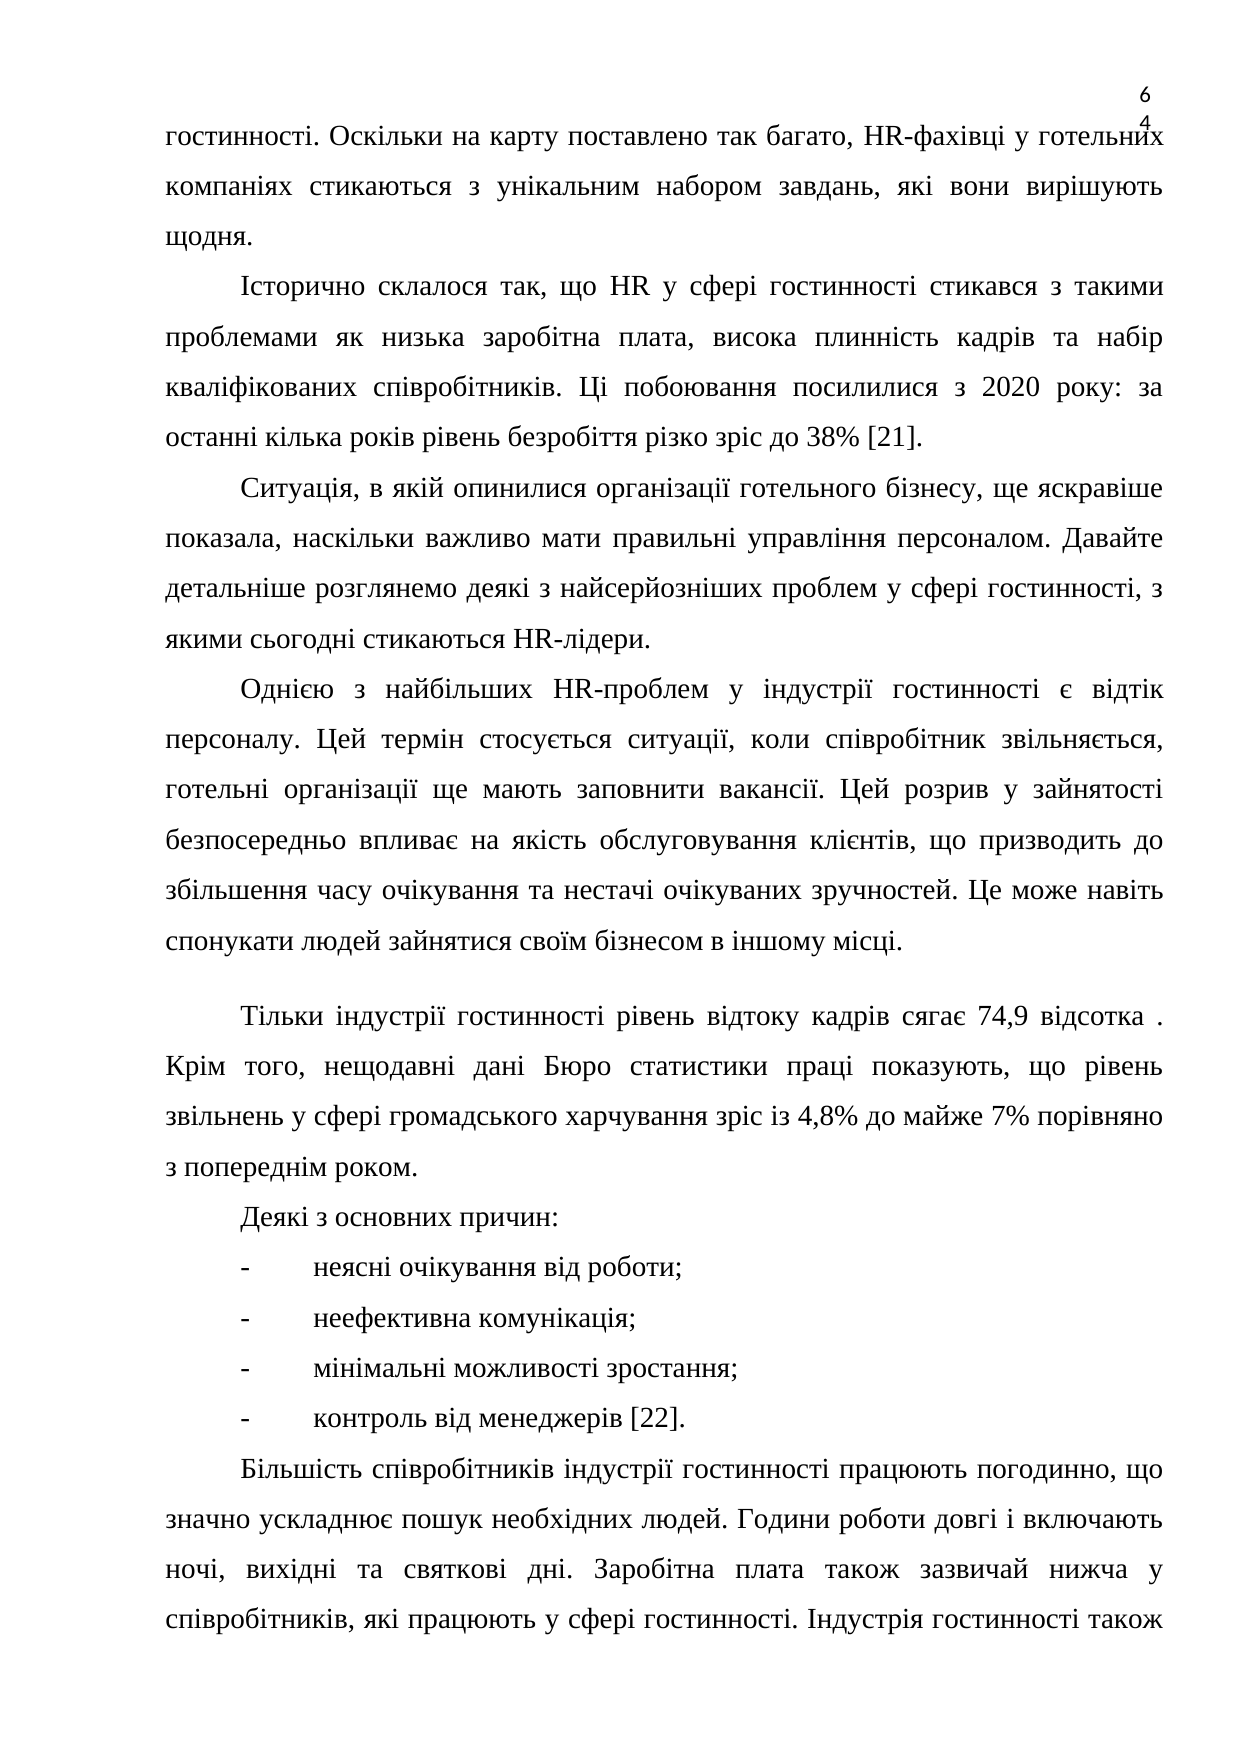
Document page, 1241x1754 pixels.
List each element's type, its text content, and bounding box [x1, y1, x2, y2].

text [165, 118, 1164, 252]
text Тільки індустрії гостинності рівень відтоку кадрів сягає 74,9 відсотка . Крім того, нещодавні дані Бюро статистики праці показують, що рівень звільнень у сфері громадського харчування зріс із 4,8% до майже 7% порівняно з попереднім роком. [165, 998, 1164, 1182]
text Історично склалося так, що HR у сфері гостинності стикався з такими проблемами як низька заробітна плата, висока плинність кадрів та набір кваліфікованих співробітників. Ці побоювання посилилися з 2020 року: за останні кілька років рівень безробіття різко зріс до 38% [21]. [165, 268, 1164, 453]
list контроль від менеджерів [22]. [165, 1400, 1164, 1434]
list мінімальні можливості зростання; [165, 1350, 1164, 1384]
list неясні очікування від роботи; [165, 1249, 1164, 1283]
text Ситуація, в якій опинилися організації готельного бізнесу, ще яскравіше показала, наскільки важливо мати правильні управління персоналом. Давайте детальніше розглянемо деякі з найсерйозніших проблем у сфері гостинності, з якими сьогодні стикаються HR-лідери. [165, 470, 1164, 654]
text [165, 1451, 1164, 1635]
list неефективна комунікація; [165, 1300, 1164, 1333]
text Деякі з основних причин: [165, 1199, 1164, 1233]
text Однією з найбільших HR-проблем у індустрії гостинності є відтік персоналу. Цей термін стосується ситуації, коли співробітник звільняється, готельні організації ще мають заповнити вакансії. Цей розрив у зайнятості безпосередньо впливає на якість обслуговування клієнтів, що призводить до збільшення часу очікування та нестачі очікуваних зручностей. Це може навіть спонукати людей зайнятися своїм бізнесом в іншому місці. [165, 671, 1164, 956]
